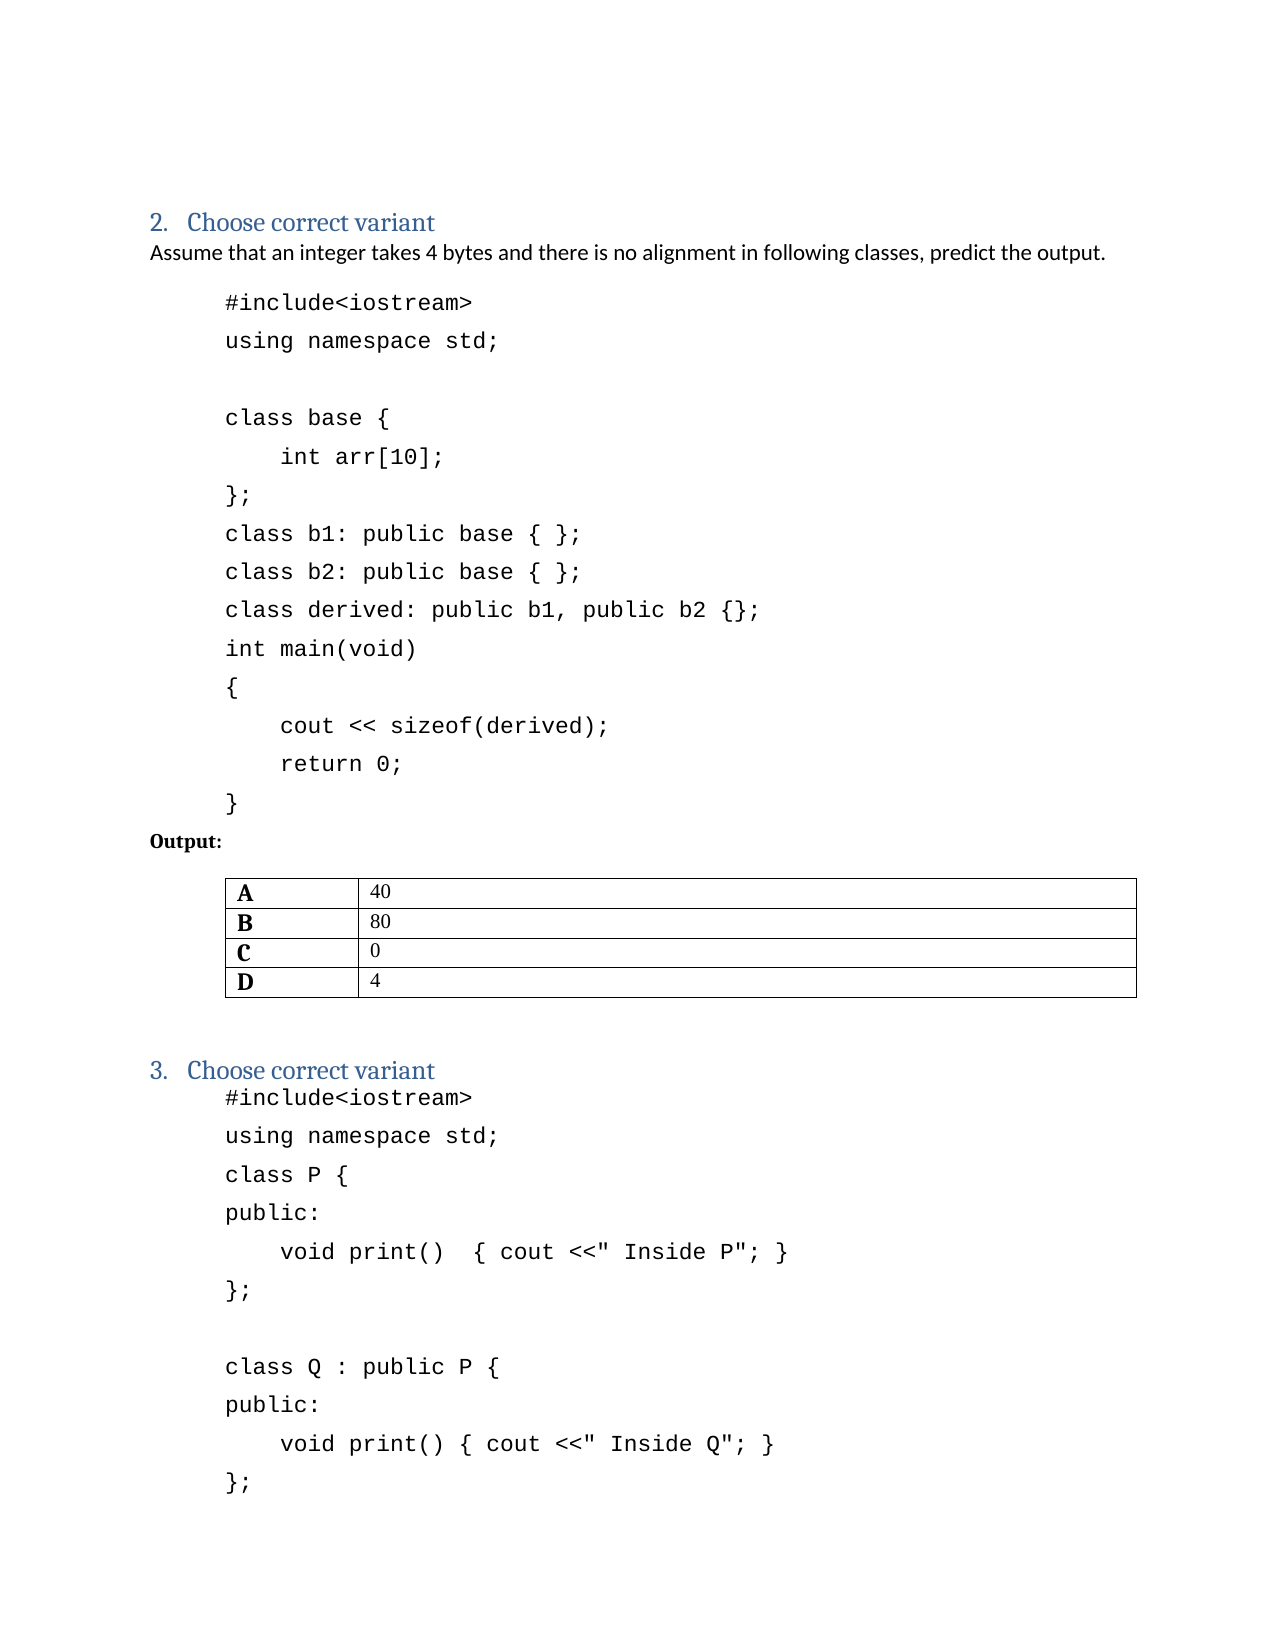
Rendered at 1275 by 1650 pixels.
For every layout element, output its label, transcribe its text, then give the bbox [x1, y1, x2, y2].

text #include<iostream> [225, 291, 1125, 317]
table_cell D [226, 968, 358, 997]
table_cell 4 [359, 968, 1136, 997]
text class b1: public base { }; [225, 522, 1125, 548]
table_cell B [226, 909, 358, 937]
text } [225, 791, 1125, 817]
text }; [225, 483, 1125, 509]
text return 0; [225, 753, 1125, 778]
table_cell 80 [359, 909, 1136, 937]
table_cell 0 [359, 939, 1136, 967]
table_header A [226, 879, 358, 908]
text class derived: public b1, public b2 {}; [225, 599, 1125, 625]
text }; [225, 1278, 1125, 1304]
text }; [225, 1471, 1125, 1497]
text public: [225, 1394, 1125, 1420]
text { [225, 676, 1125, 702]
text void print() { cout <<" Inside P"; } [225, 1240, 1125, 1266]
table_cell C [226, 939, 358, 967]
subtitle Choose correct variant [150, 1055, 1125, 1086]
subtitle Choose correct variant [150, 207, 1125, 238]
text int arr[10]; [225, 445, 1125, 471]
text using namespace std; [225, 330, 1125, 356]
text using namespace std; [225, 1125, 1125, 1151]
text class b2: public base { }; [225, 560, 1125, 586]
text class base { [225, 407, 1125, 433]
text Assume that an integer takes 4 bytes and there is no alignment in following classes, predict the output. [150, 238, 1125, 266]
text Output: [150, 829, 1125, 853]
text #include<iostream> [225, 1086, 1125, 1112]
text class P { [225, 1163, 1125, 1189]
text void print() { cout <<" Inside Q"; } [225, 1432, 1125, 1458]
text int main(void) [225, 637, 1125, 663]
text class Q : public P { [225, 1355, 1125, 1381]
table_header 40 [359, 879, 1136, 908]
text public: [225, 1202, 1125, 1228]
text cout << sizeof(derived); [225, 714, 1125, 740]
